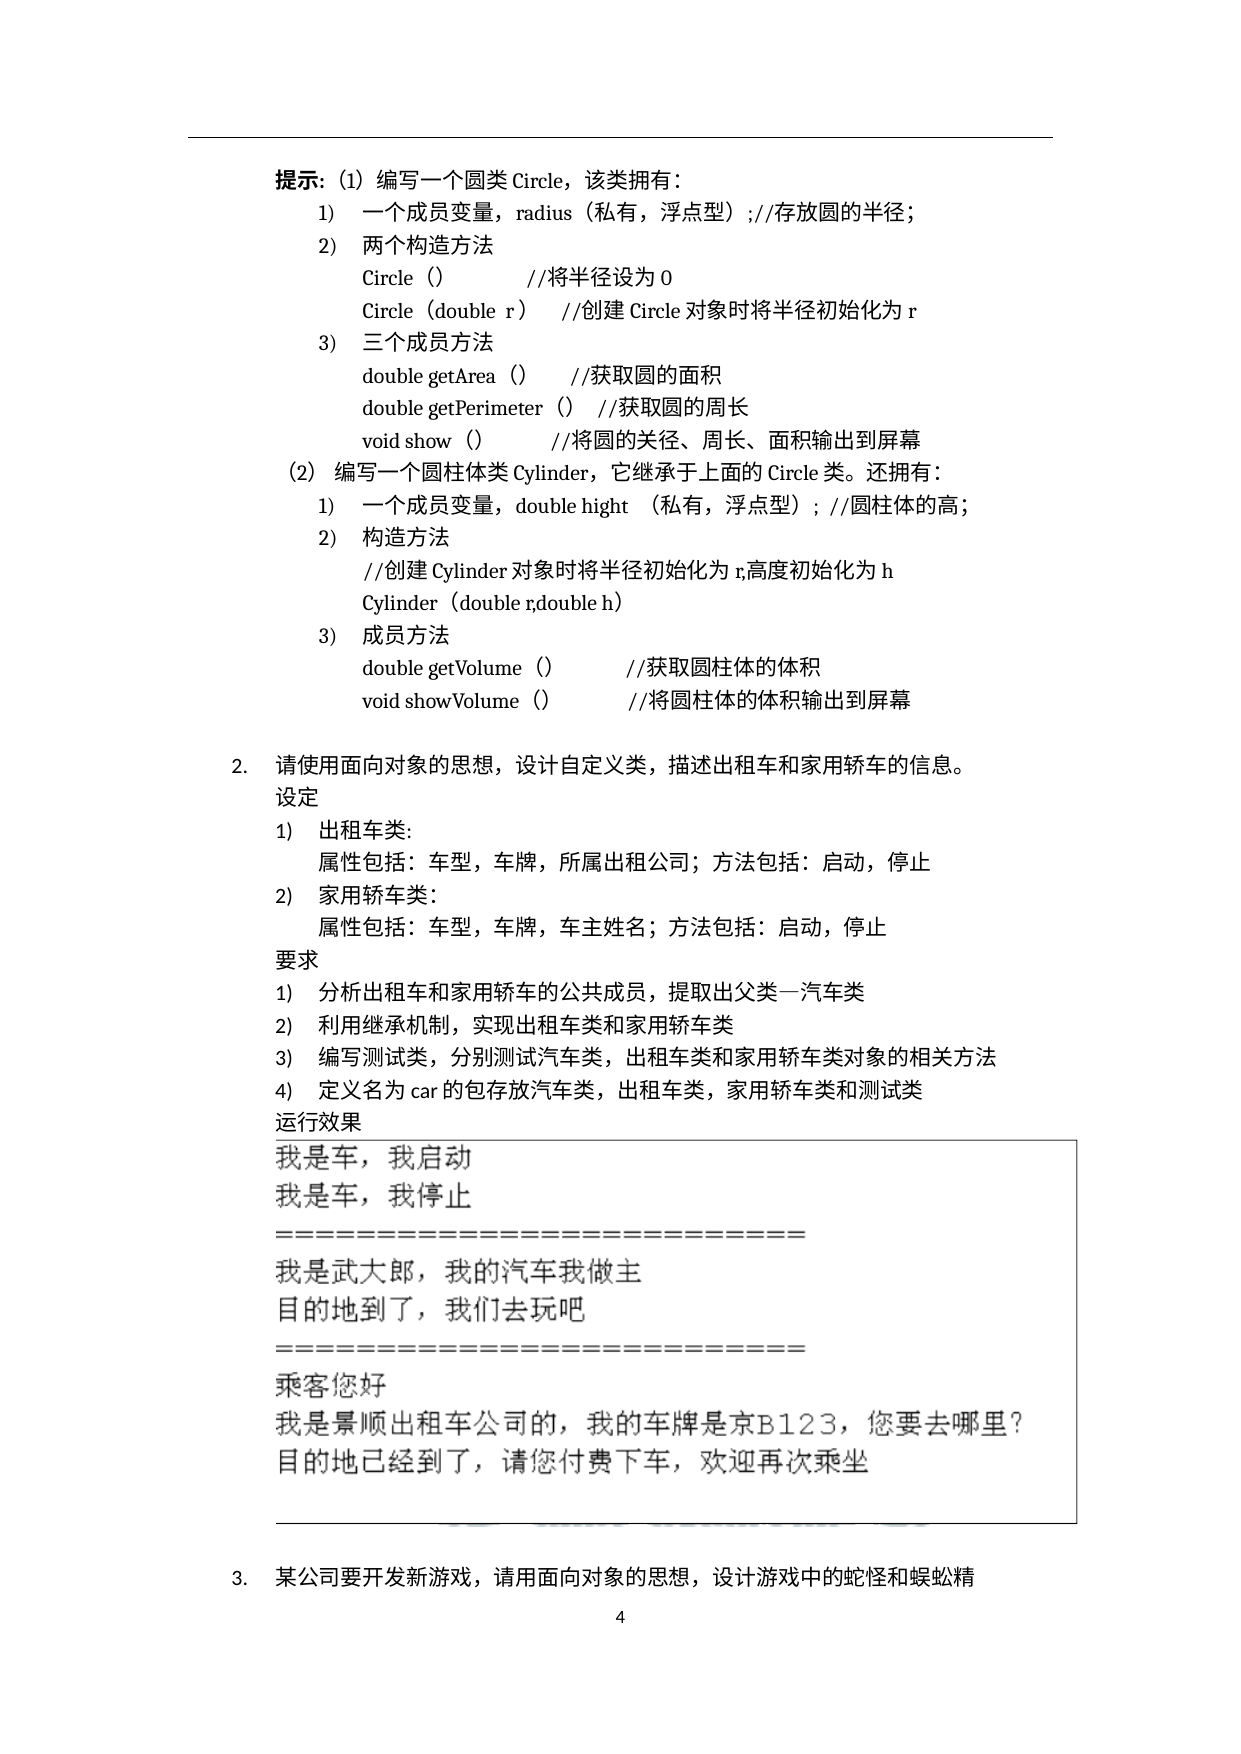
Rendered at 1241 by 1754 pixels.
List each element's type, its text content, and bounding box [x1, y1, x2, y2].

list 出租车类: [275, 812, 1053, 845]
list 请使用面向对象的思想，设计自定义类，描述出租车和家用轿车的信息。 [231, 747, 1053, 780]
list void show（） //将圆的关径、周长、面积输出到屏幕 [362, 422, 1053, 455]
list double getArea（） //获取圆的面积 [362, 357, 1053, 390]
list Circle（double r ） //创建Circle对象时将半径初始化为r [362, 292, 1053, 325]
list Circle（） //将半径设为0 [362, 260, 1053, 292]
list 构造方法 [319, 520, 1053, 552]
list 家用轿车类： [275, 877, 1053, 910]
picture [276, 1137, 1079, 1527]
list 成员方法 [319, 617, 1053, 650]
list 三个成员方法 [319, 325, 1053, 357]
list 属性包括：车型，车牌，车主姓名；方法包括：启动，停止 [319, 910, 1053, 942]
list 定义名为car的包存放汽车类，出租车类，家用轿车类和测试类 [275, 1072, 1053, 1105]
list 分析出租车和家用轿车的公共成员，提取出父类—汽车类 [275, 975, 1053, 1007]
text 运行效果 [275, 1105, 1053, 1137]
text 要求 [275, 942, 1053, 975]
list double getPerimeter（） //获取圆的周长 [362, 390, 1053, 422]
list 属性包括：车型，车牌，所属出租公司；方法包括：启动，停止 [319, 845, 1053, 877]
list （2） 编写一个圆柱体类Cylinder，它继承于上面的Circle类。还拥有： [187, 455, 1053, 487]
list 某公司要开发新游戏，请用面向对象的思想，设计游戏中的蛇怪和蜈蚣精 [231, 1560, 1053, 1592]
list 编写测试类，分别测试汽车类，出租车类和家用轿车类对象的相关方法 [275, 1040, 1053, 1072]
list //创建Cylinder对象时将半径初始化为r,高度初始化为h [362, 552, 1053, 585]
list 一个成员变量，double hight （私有，浮点型）; //圆柱体的高； [319, 487, 1053, 520]
list 提示:（1）编写一个圆类Circle，该类拥有： [231, 162, 1053, 195]
list void showVolume（） //将圆柱体的体积输出到屏幕 [362, 682, 1053, 715]
list 两个构造方法 [319, 227, 1053, 260]
text 设定 [231, 780, 1053, 812]
list 一个成员变量，radius（私有，浮点型）;//存放圆的半径； [319, 195, 1053, 227]
list double getVolume（） //获取圆柱体的体积 [362, 650, 1053, 682]
list Cylinder（double r,double h） [362, 585, 1053, 617]
list 利用继承机制，实现出租车类和家用轿车类 [275, 1007, 1053, 1040]
